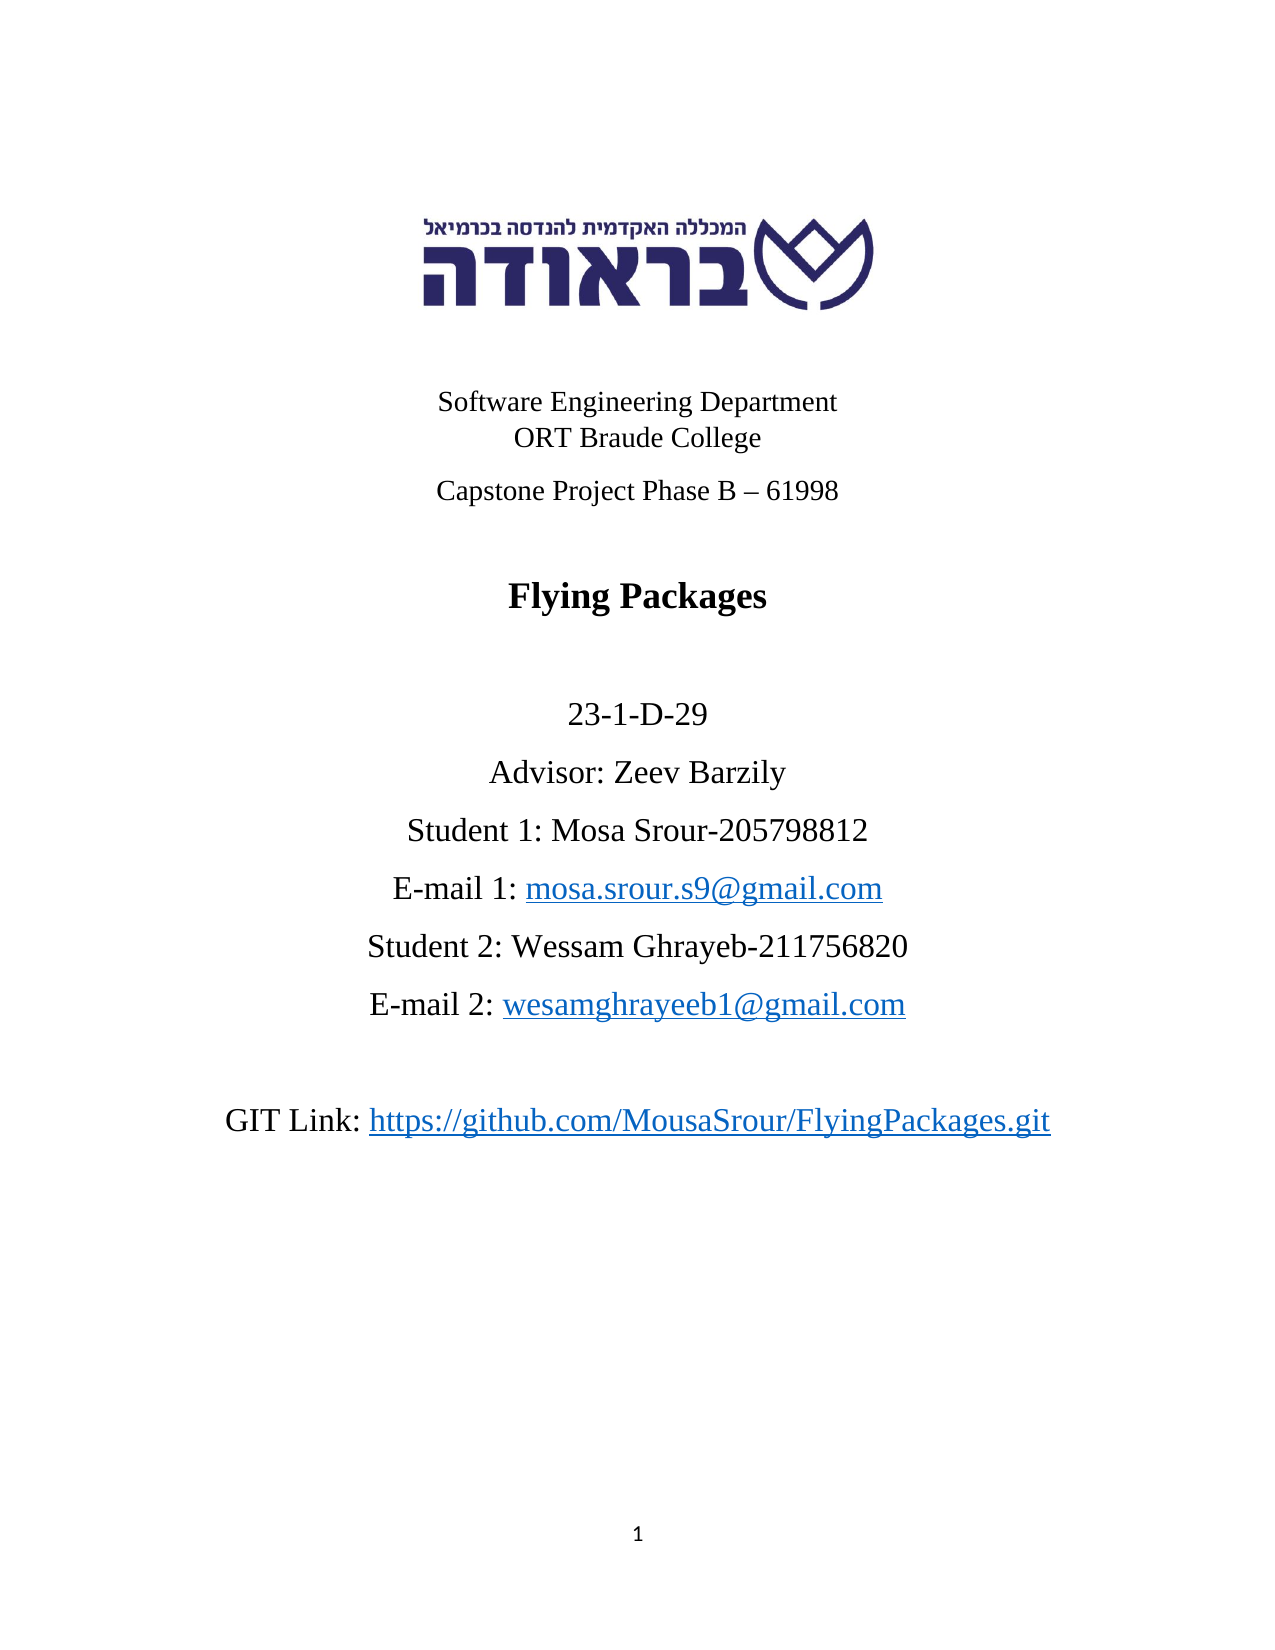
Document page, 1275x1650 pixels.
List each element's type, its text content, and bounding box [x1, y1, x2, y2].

text Advisor: Zeev Barzily [150, 752, 1125, 791]
text Student 2: Wessam Ghrayeb-211756820 [150, 926, 1125, 965]
text E-mail 2: wesamghrayeeb1@gmail.com [150, 984, 1125, 1023]
picture [389, 205, 881, 321]
text Capstone Project Phase B – 61998 [150, 473, 1125, 507]
text Software Engineering Department ORT Braude College [150, 384, 1125, 454]
text 23-1-D-29 [150, 694, 1125, 733]
text E-mail 1: mosa.srour.s9@gmail.com [150, 868, 1125, 907]
text Student 1: Mosa Srour-205798812 [150, 810, 1125, 849]
text Flying Packages [150, 573, 1125, 616]
text GIT Link: https://github.com/MousaSrour/FlyingPackages.git [150, 1100, 1125, 1139]
